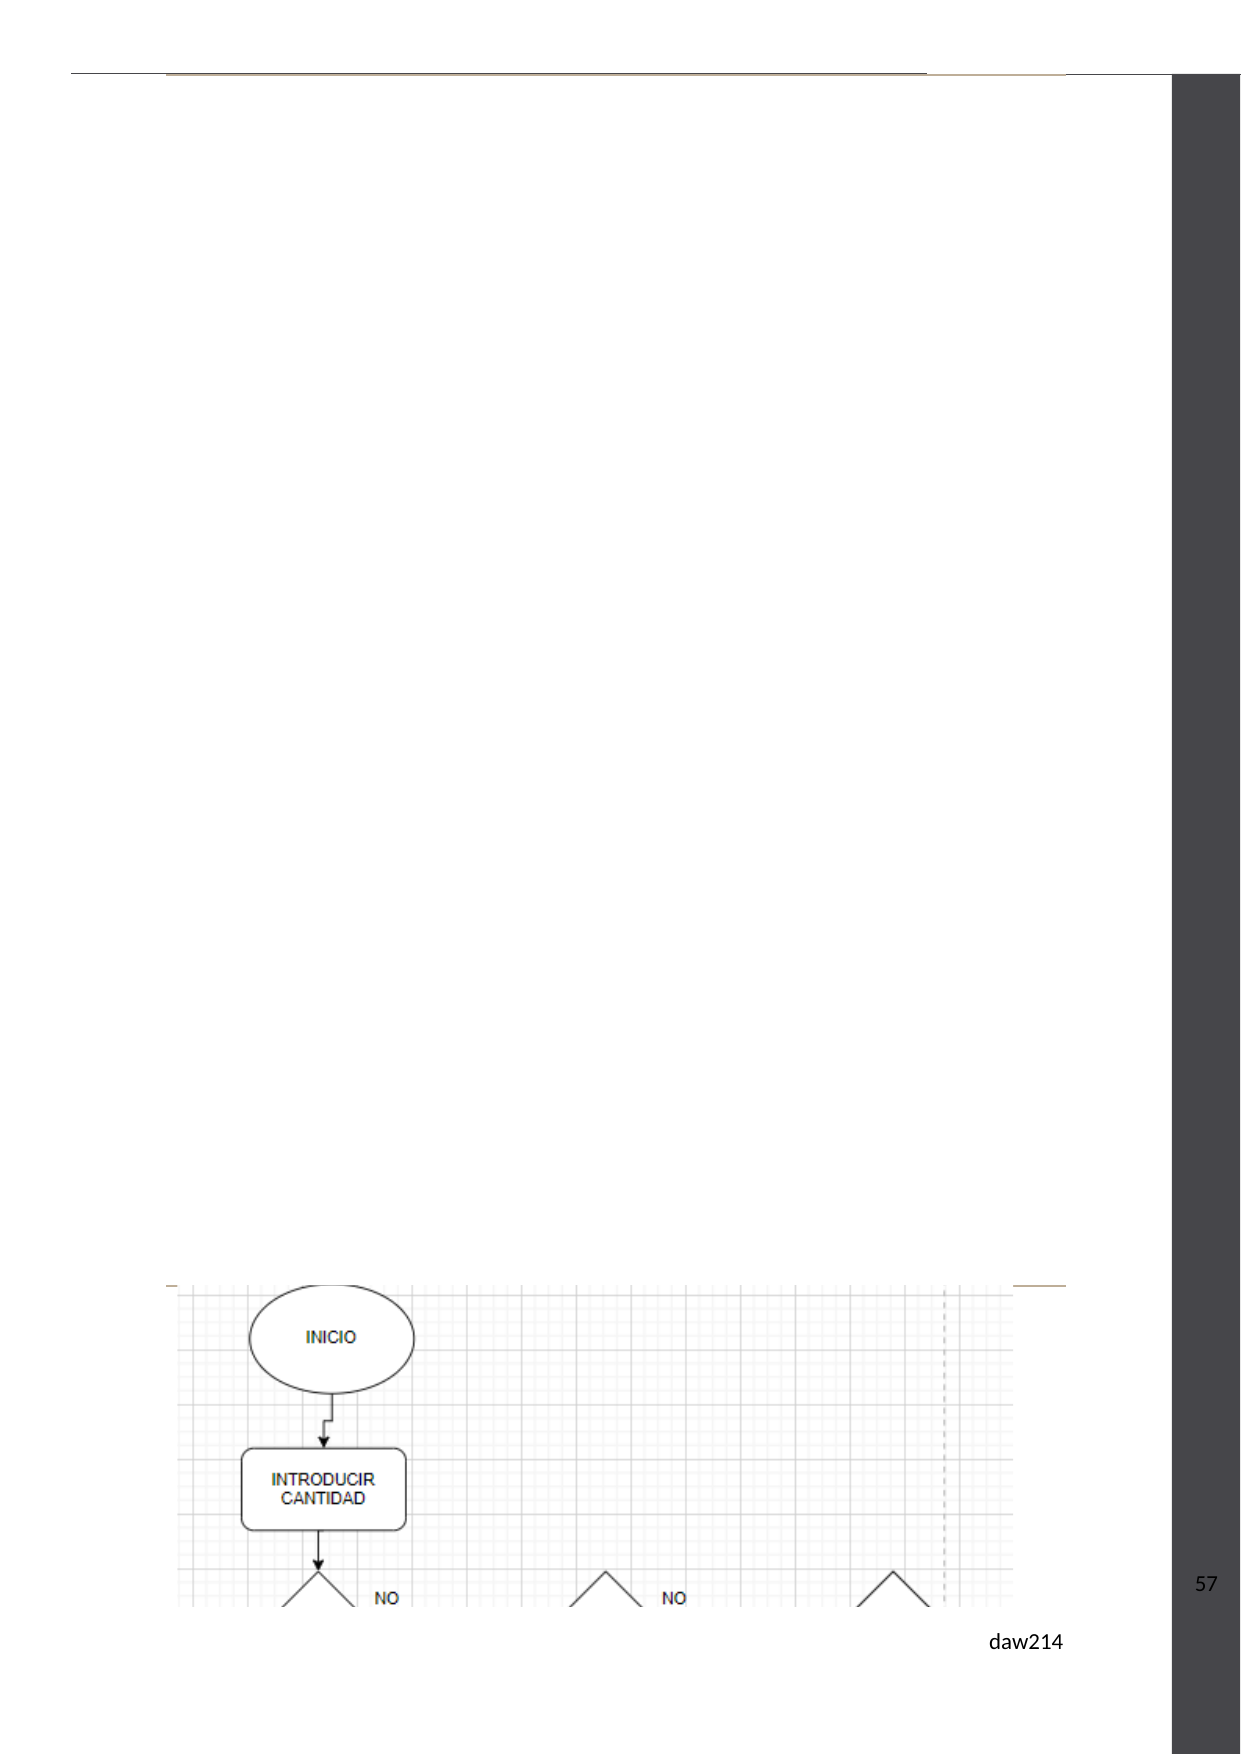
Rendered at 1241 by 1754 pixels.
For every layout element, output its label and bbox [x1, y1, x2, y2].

picture [177, 1285, 1014, 1607]
